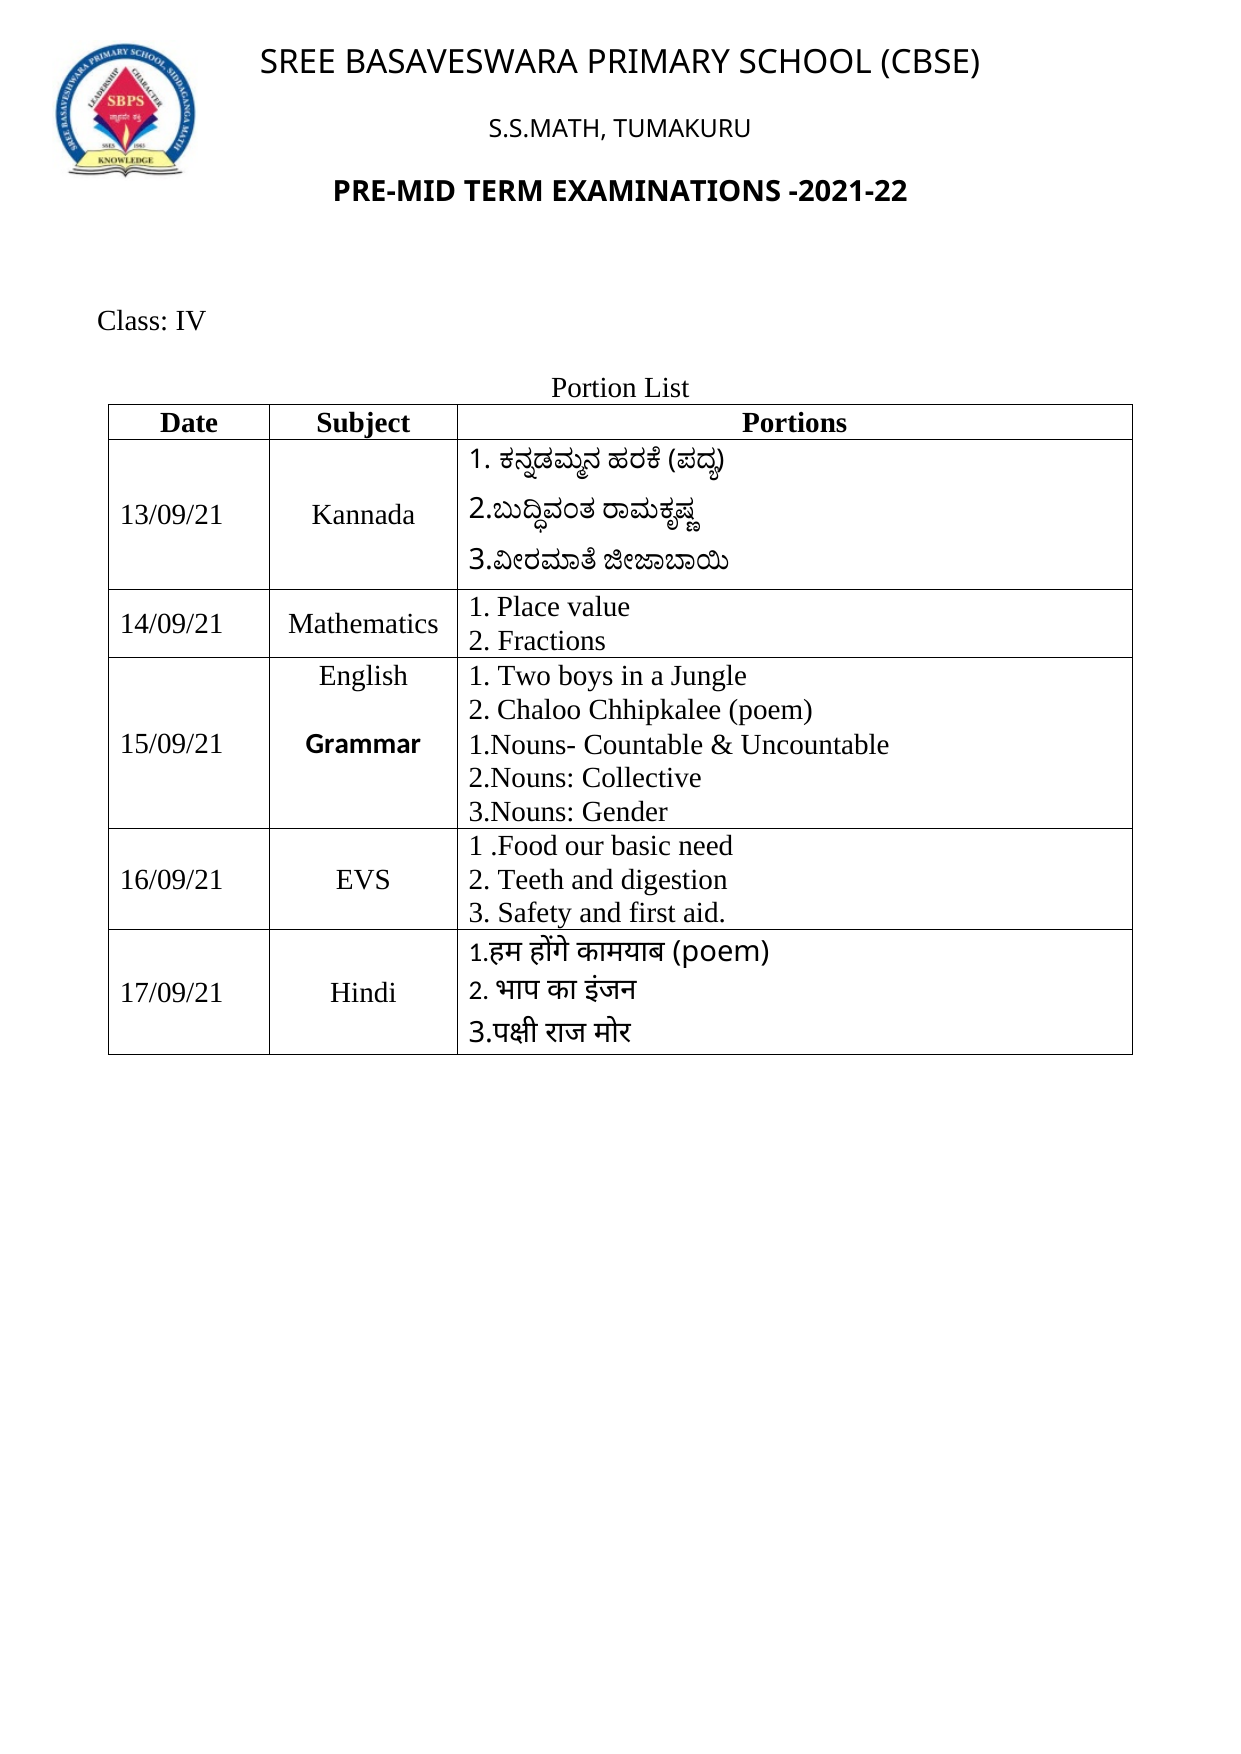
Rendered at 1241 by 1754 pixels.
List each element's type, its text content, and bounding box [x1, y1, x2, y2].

table_cell 1.हम होंगे कामयाब (poem) 2. भाप का इंजन 3.पक्षी राज मोर [458, 930, 1132, 1054]
table_header Portions [458, 405, 1132, 439]
table_cell 15/09/21 [109, 658, 269, 827]
table_cell Mathematics [270, 590, 457, 657]
text Class: IV [75, 303, 1165, 337]
table_cell 17/09/21 [109, 930, 269, 1054]
table_cell EVS [270, 829, 457, 929]
text S.S.MATH, TUMAKURU [198, 111, 1165, 144]
table_cell Hindi [270, 930, 457, 1054]
table_cell 14/09/21 [109, 590, 269, 657]
text PRE-MID TERM EXAMINATIONS -2021-22 [75, 171, 1165, 210]
table_cell 1. Place value 2. Fractions [458, 590, 1132, 657]
table_cell 16/09/21 [109, 829, 269, 929]
table_cell 1. Two boys in a Jungle 2. Chaloo Chhipkalee (poem) 1.Nouns- Countable & Uncountable 2.Nouns: Collective 3.Nouns: Gender [458, 658, 1132, 827]
text SREE BASAVESWARA PRIMARY SCHOOL (CBSE) [75, 37, 1165, 83]
table_header Date [109, 405, 269, 439]
table_cell English Grammar [270, 658, 457, 827]
table_cell 13/09/21 [109, 440, 269, 588]
table_cell 1 .Food our basic need 2. Teeth and digestion 3. Safety and first aid. [458, 829, 1132, 929]
table_cell 1. ಕನ್ನಡಮ್ಮನ ಹರಕೆ (ಪದ್ಯ) 2.ಬುದ್ಧಿವಂತ ರಾಮಕೃಷ್ಣ 3.ವೀರಮಾತೆ ಜೀಜಾಬಾಯಿ [458, 440, 1132, 588]
table_cell Kannada [270, 440, 457, 588]
text Portion List [75, 371, 1165, 404]
picture [52, 40, 198, 181]
table_header Subject [270, 405, 457, 439]
